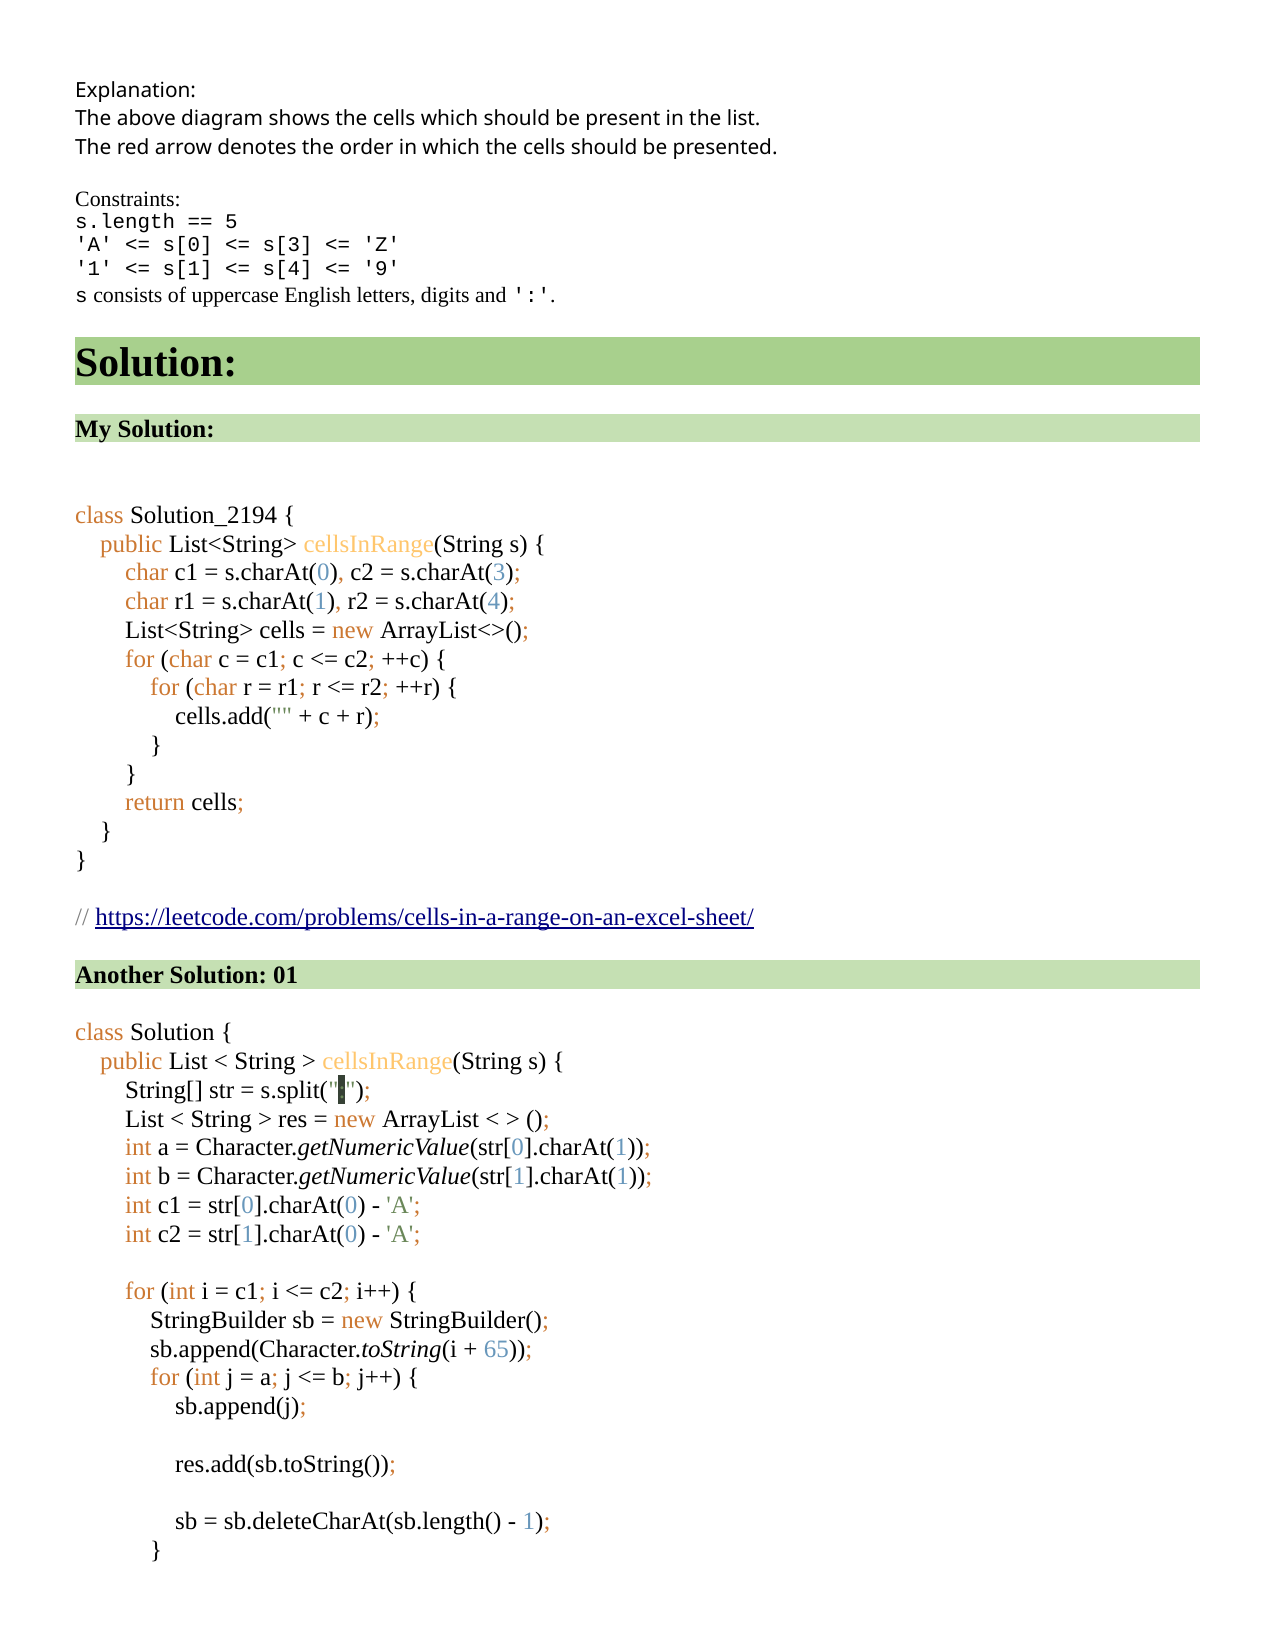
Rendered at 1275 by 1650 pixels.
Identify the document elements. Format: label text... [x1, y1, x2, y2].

text Solution: [75, 337, 1200, 385]
text Explanation: [75, 75, 1200, 103]
text Constraints: [75, 186, 1200, 211]
text 'A' <= s[0] <= s[3] <= 'Z' [75, 234, 1200, 258]
text s.length == 5 [75, 211, 1200, 234]
text Another Solution: 01 [75, 960, 1200, 989]
text The red arrow denotes the order in which the cells should be presented. [75, 132, 1200, 160]
text The above diagram shows the cells which should be present in the list. [75, 103, 1200, 132]
text '1' <= s[1] <= s[4] <= '9' [75, 258, 1200, 282]
text My Solution: [75, 414, 1200, 442]
text s consists of uppercase English letters, digits and ':'. [75, 282, 1200, 308]
text class Solution_2194 { public List<String> cellsInRange(String s) { char c1 = s.charAt(0), c2 = s.charAt(3); char r1 = s.charAt(1), r2 = s.charAt(4); List<String> cells = new ArrayList<>(); for (char c = c1; c <= c2; ++c) { for (char r = r1; r <= r2; ++r) { cells.add("" + c + r); } } return cells; } } // https://leetcode.com/problems/cells-in-a-range-on-an-excel-sheet/ [75, 471, 1200, 960]
